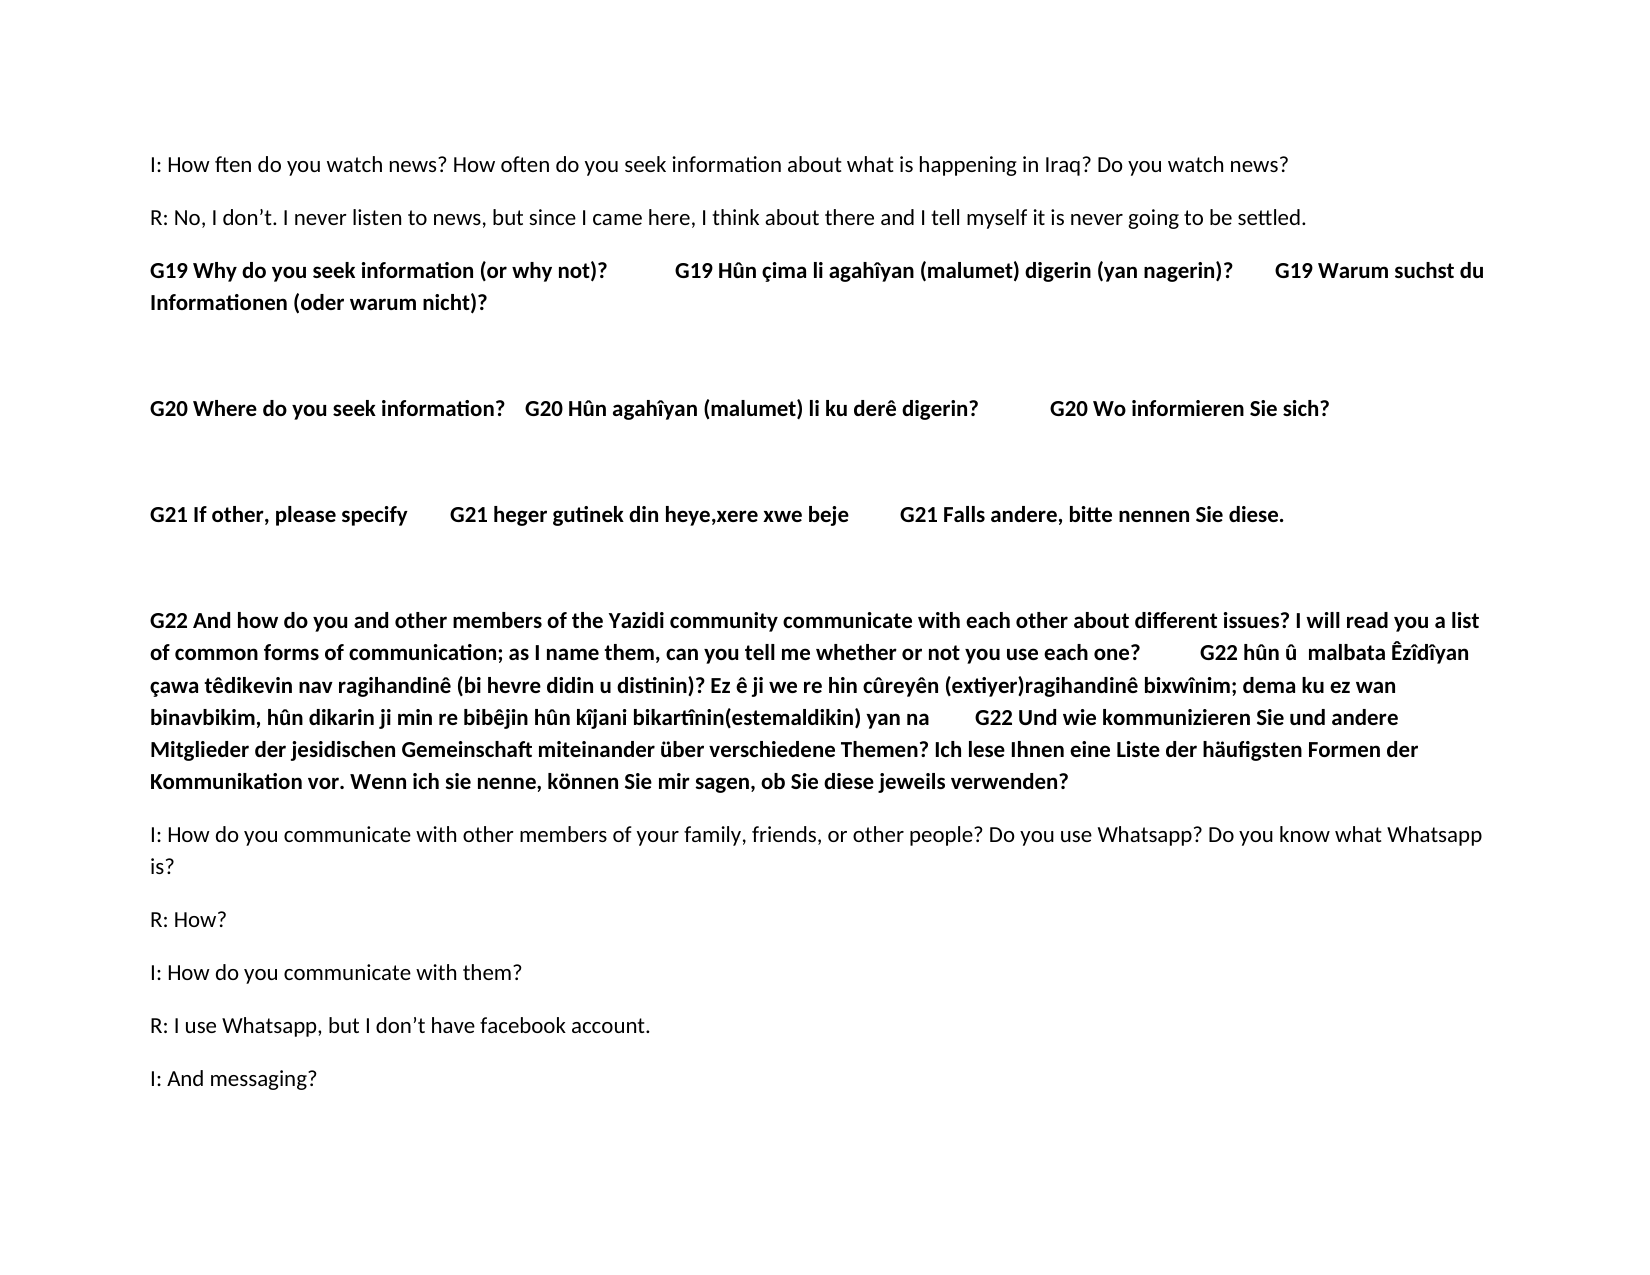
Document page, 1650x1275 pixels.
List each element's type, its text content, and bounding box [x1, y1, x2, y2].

text R: No, I don’t. I never listen to news, but since I came here, I think about there and I tell myself it is never going to be settled. [150, 203, 1500, 231]
text I: How do you communicate with other members of your family, friends, or other people? Do you use Whatsapp? Do you know what Whatsapp is? [150, 820, 1500, 881]
text G19 Why do you seek information (or why not)? G19 Hûn çima li agahîyan (malumet) digerin (yan nagerin)? G19 Warum suchst du Informationen (oder warum nicht)? [150, 256, 1500, 316]
text R: How? [150, 906, 1500, 933]
text I: How do you communicate with them? [150, 958, 1500, 987]
text G21 If other, please specify G21 heger gutinek din heye,xere xwe beje G21 Falls andere, bitte nennen Sie diese. [150, 500, 1500, 528]
text I: How ften do you watch news? How often do you seek information about what is happening in Iraq? Do you watch news? [150, 150, 1500, 178]
text G20 Where do you seek information? G20 Hûn agahîyan (malumet) li ku derê digerin? G20 Wo informieren Sie sich? [150, 394, 1500, 422]
text I: And messaging? [150, 1064, 1500, 1093]
text R: I use Whatsapp, but I don’t have facebook account. [150, 1012, 1500, 1039]
text G22 And how do you and other members of the Yazidi community communicate with each other about different issues? I will read you a list of common forms of communication; as I name them, can you tell me whether or not you use each one? G22 hûn û malbata Êzîdîyan çawa têdikevin nav ragihandinê (bi hevre didin u distinin)? Ez ê ji we re hin cûreyên (extiyer)ragihandinê bixwînim; dema ku ez wan binavbikim, hûn dikarin ji min re bibêjin hûn kîjani bikartînin(estemaldikin) yan na G22 Und wie kommunizieren Sie und andere Mitglieder der jesidischen Gemeinschaft miteinander über verschiedene Themen? Ich lese Ihnen eine Liste der häufigsten Formen der Kommunikation vor. Wenn ich sie nenne, können Sie mir sagen, ob Sie diese jeweils verwenden? [150, 606, 1500, 795]
